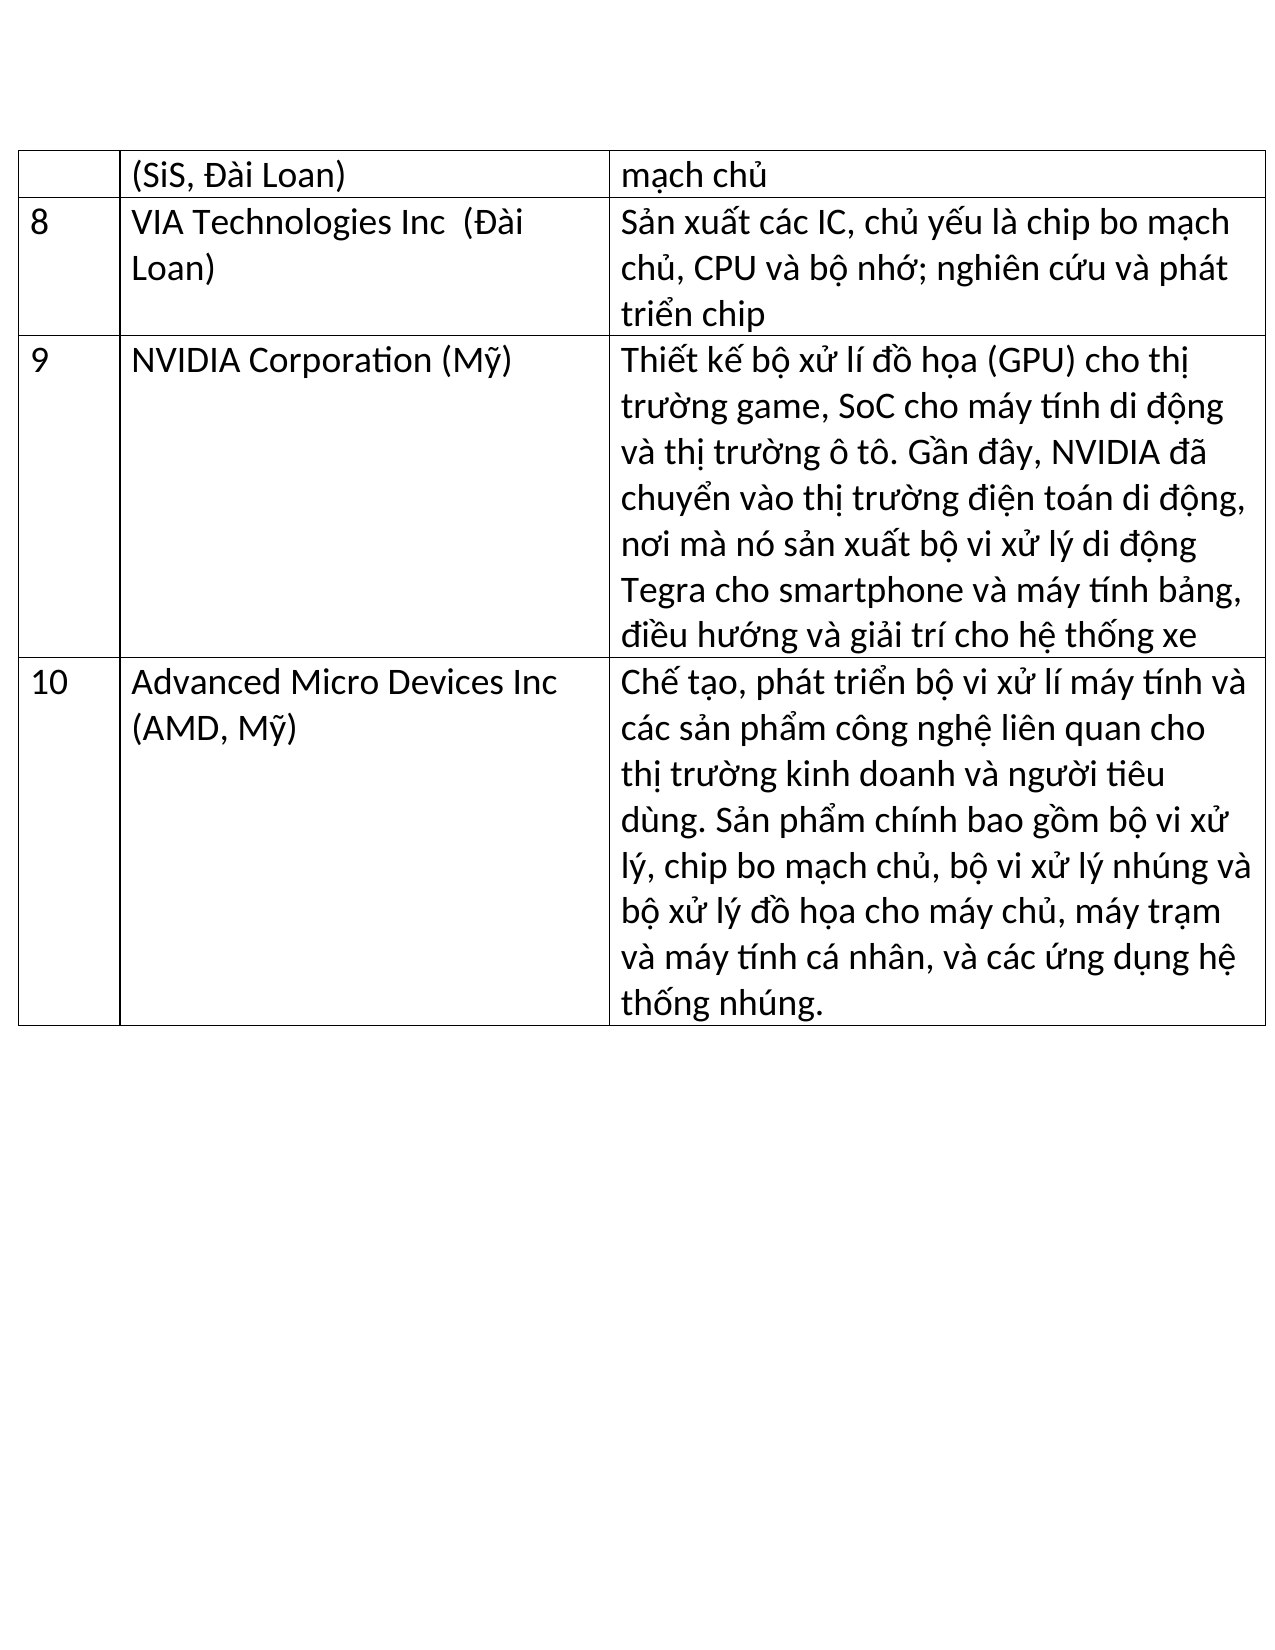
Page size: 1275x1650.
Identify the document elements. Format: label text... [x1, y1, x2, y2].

table_cell 10 [19, 658, 119, 1025]
table_cell Sản xuất các IC, chủ yếu là chip bo mạch chủ, CPU và bộ nhớ; nghiên cứu và phát triển chip [610, 198, 1265, 335]
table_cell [610, 151, 1265, 197]
table_cell 8 [19, 198, 119, 335]
table_cell 9 [19, 336, 119, 657]
table_cell Advanced Micro Devices Inc (AMD, Mỹ) [121, 658, 609, 1025]
table_cell VIA Technologies Inc (Đài Loan) [121, 198, 609, 335]
table_cell Thiết kế bộ xử lí đồ họa (GPU) cho thị trường game, SoC cho máy tính di động và thị trường ô tô. Gần đây, NVIDIA đã chuyển vào thị trường điện toán di động, nơi mà nó sản xuất bộ vi xử lý di động Tegra cho smartphone và máy tính bảng, điều hướng và giải trí cho hệ thống xe [610, 336, 1265, 657]
table_cell NVIDIA Corporation (Mỹ) [121, 336, 609, 657]
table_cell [121, 151, 609, 197]
table_cell Chế tạo, phát triển bộ vi xử lí máy tính và các sản phẩm công nghệ liên quan cho thị trường kinh doanh và người tiêu dùng. Sản phẩm chính bao gồm bộ vi xử lý, chip bo mạch chủ, bộ vi xử lý nhúng và bộ xử lý đồ họa cho máy chủ, máy trạm và máy tính cá nhân, và các ứng dụng hệ thống nhúng. [610, 658, 1265, 1025]
table_cell 7 [19, 151, 119, 197]
